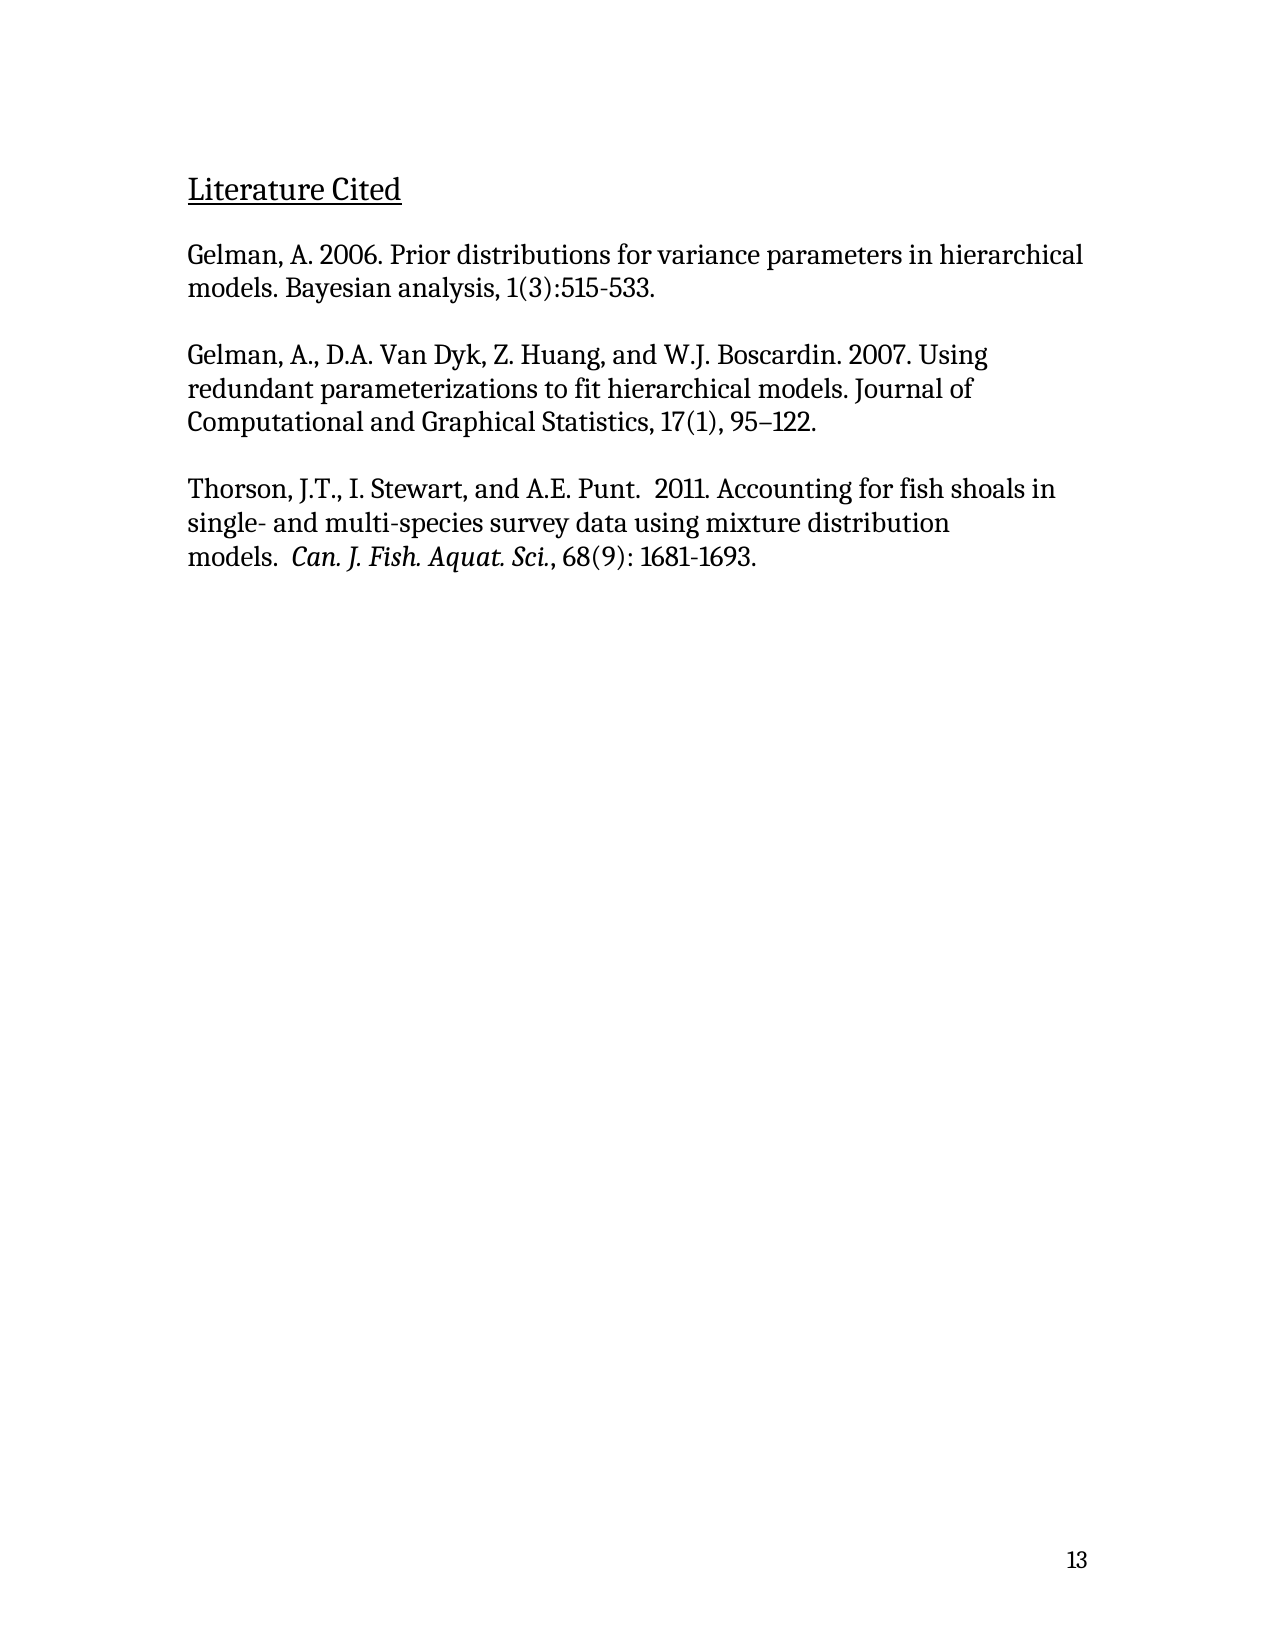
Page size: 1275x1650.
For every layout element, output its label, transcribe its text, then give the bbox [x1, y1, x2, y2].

subtitle Literature Cited [187, 171, 1087, 209]
text Gelman, A. 2006. Prior distributions for variance parameters in hierarchical models. Bayesian analysis, 1(3):515-533. [656, 238, 1087, 305]
text Thorson, J.T., I. Stewart, and A.E. Punt. 2011. Accounting for fish shoals in single- and multi-species survey data using mixture distribution models. Can. J. Fish. Aquat. Sci., 68(9): 1681-1693. [757, 473, 1087, 573]
text Gelman, A., D.A. Van Dyk, Z. Huang, and W.J. Boscardin. 2007. Using redundant parameterizations to fit hierarchical models. Journal of Computational and Graphical Statistics, 17(1), 95–122. [187, 338, 1087, 439]
